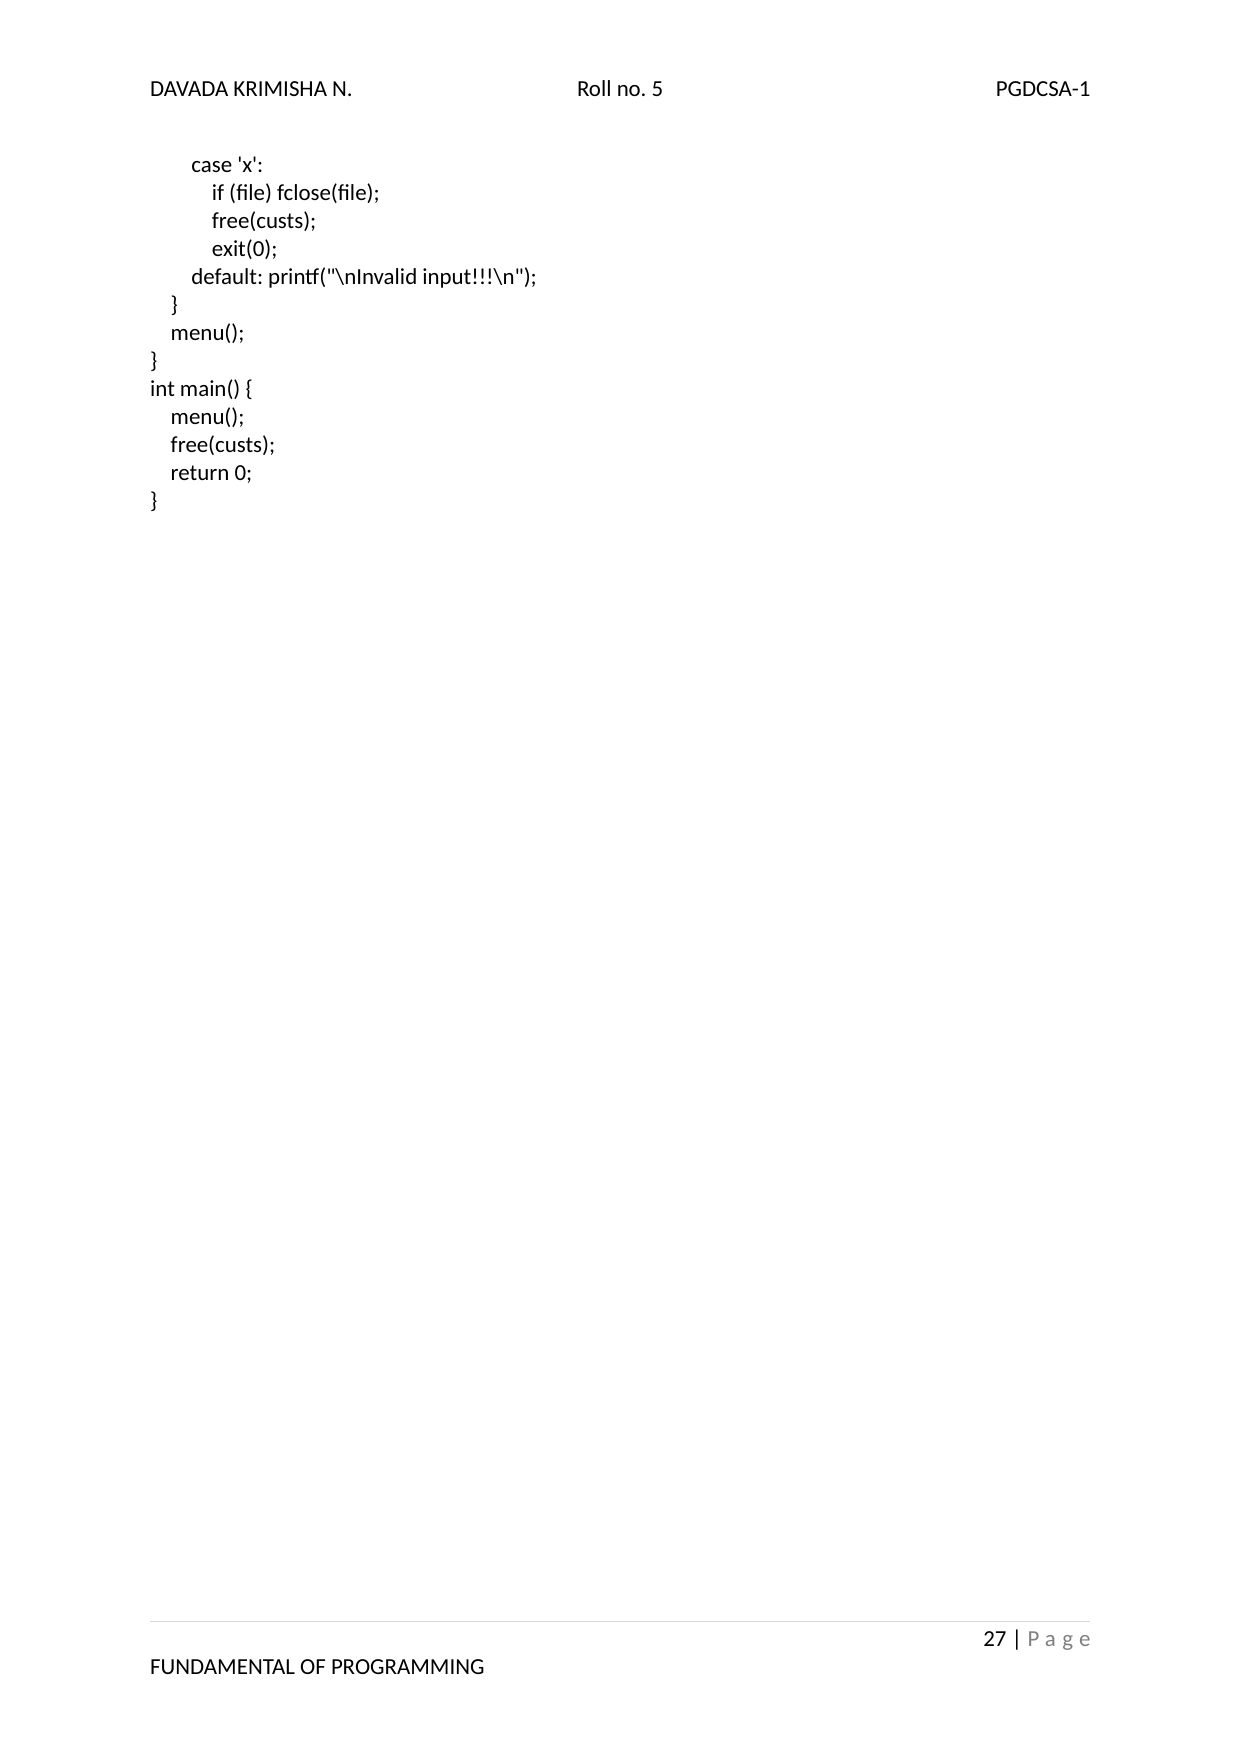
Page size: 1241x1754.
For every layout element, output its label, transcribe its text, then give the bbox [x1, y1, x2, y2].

text menu(); [150, 402, 1090, 430]
text free(custs); [150, 206, 1090, 234]
text free(custs); [150, 430, 1090, 458]
text } [150, 346, 1090, 374]
text exit(0); [150, 234, 1090, 262]
text return 0; [150, 458, 1090, 486]
text if (file) fclose(file); [150, 178, 1090, 206]
text } [150, 290, 1090, 318]
text int main() { [150, 374, 1090, 402]
text } [150, 486, 1090, 514]
text menu(); [150, 318, 1090, 346]
text default: printf("\nInvalid input!!!\n"); [150, 262, 1090, 290]
text case 'x': [150, 150, 1090, 178]
